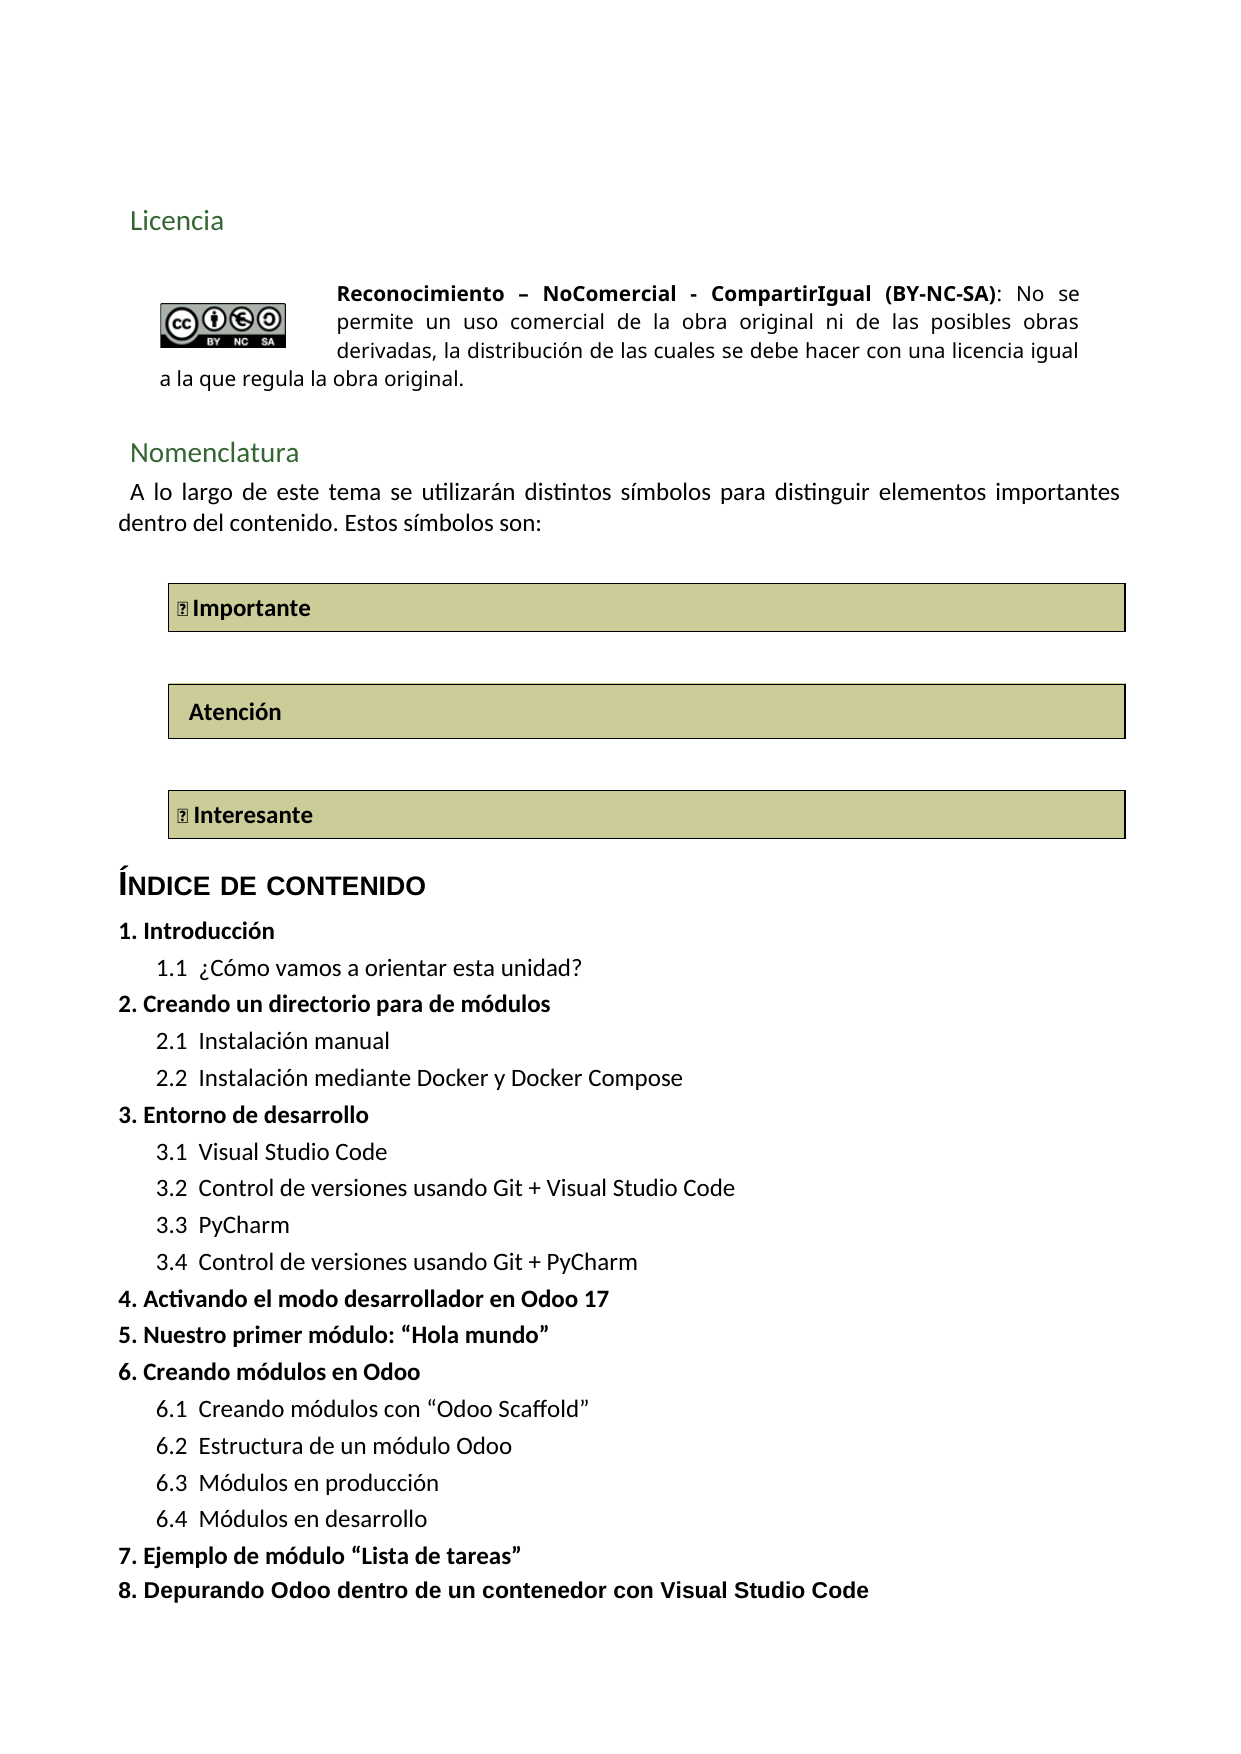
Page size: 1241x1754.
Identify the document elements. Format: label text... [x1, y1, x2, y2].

picture [160, 303, 286, 348]
text 📖 Importante [169, 584, 1124, 631]
text Reconocimiento – NoComercial - CompartirIgual (BY-NC-SA): No se permite un uso comercial de la obra original ni de las posibles obras derivadas, la distribución de las cuales se debe hacer con una licencia igual a la que regula la obra original. [159, 279, 1080, 393]
text Índice de contenido [118, 864, 1122, 903]
text ❕ Atención [169, 685, 1124, 738]
text Nomenclatura [118, 434, 1122, 470]
text Licencia [118, 202, 1122, 238]
text A lo largo de este tema se utilizarán distintos símbolos para distinguir elementos importantes dentro del contenido. Estos símbolos son: [118, 476, 1122, 537]
text 💬 Interesante [169, 791, 1124, 838]
